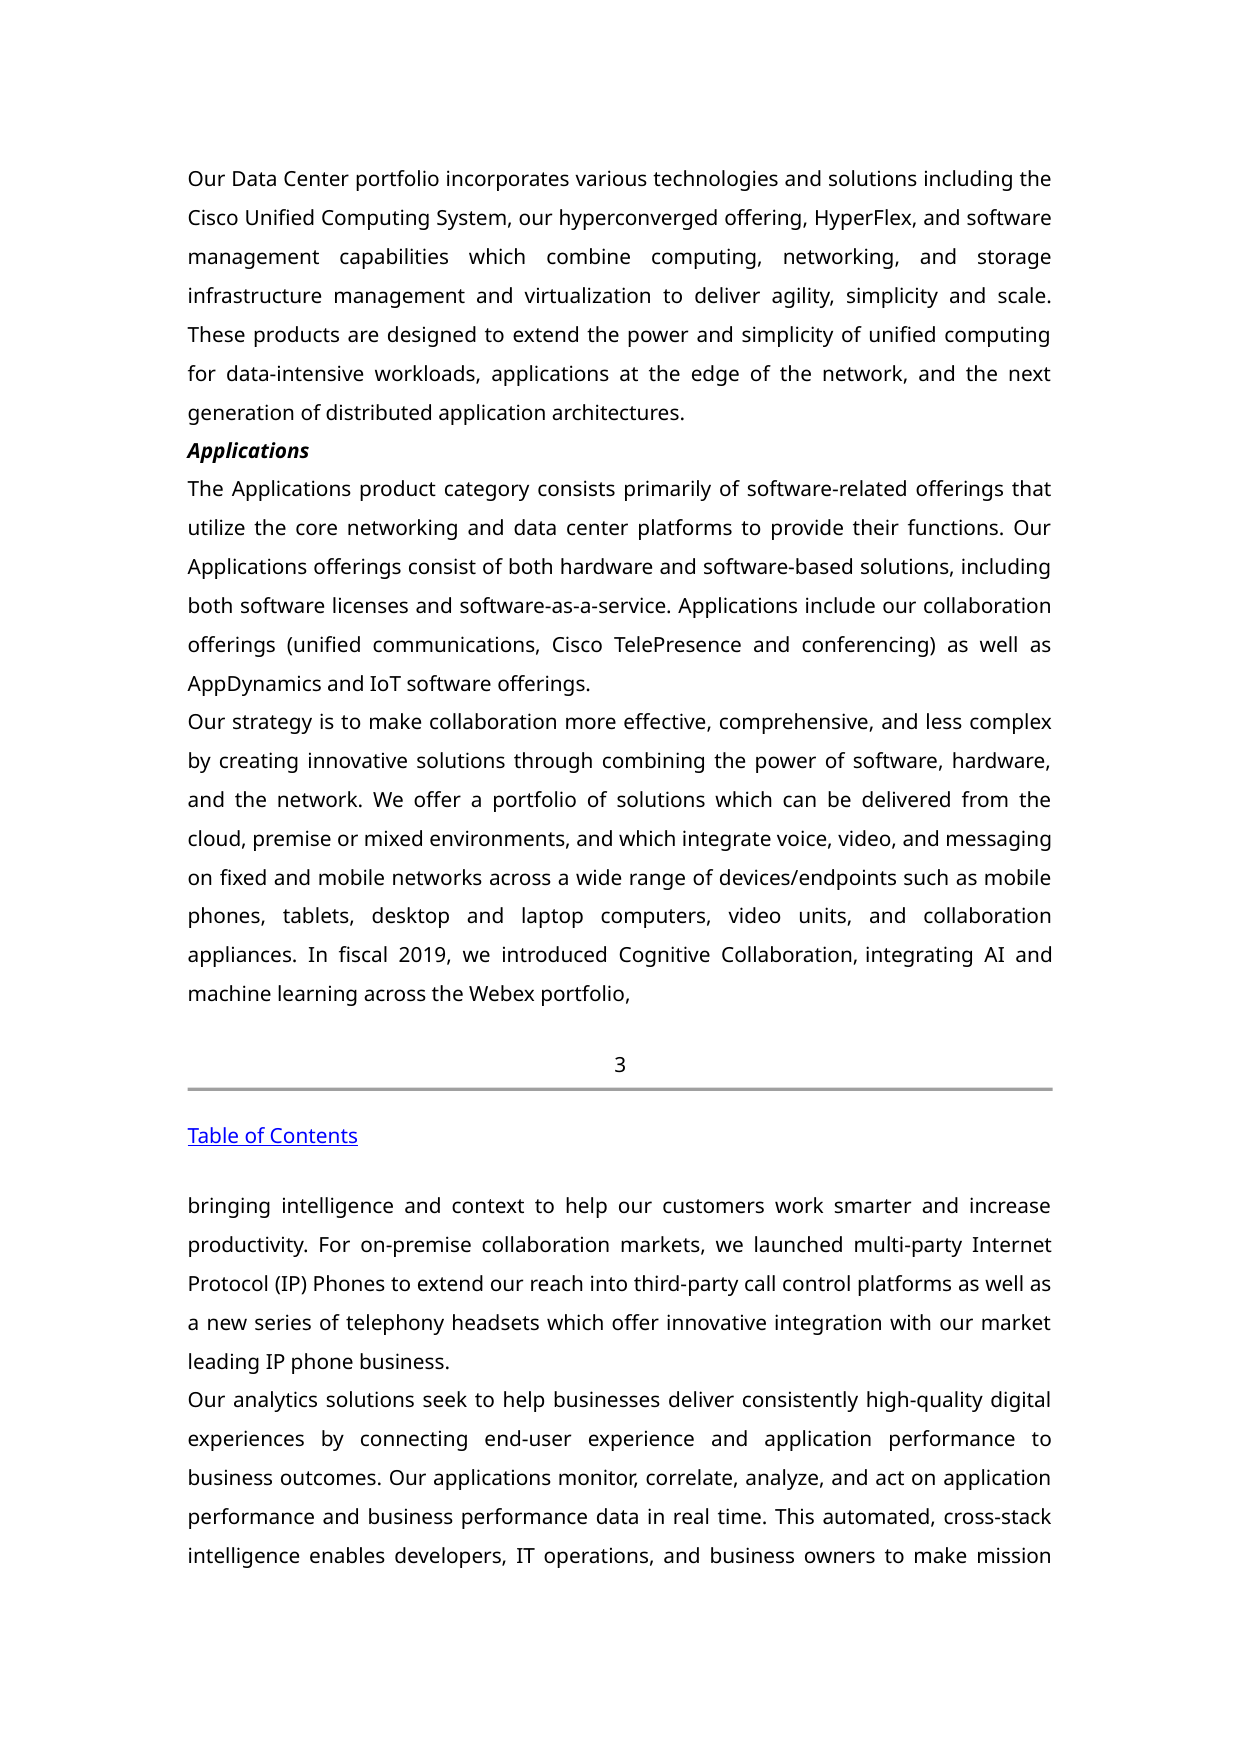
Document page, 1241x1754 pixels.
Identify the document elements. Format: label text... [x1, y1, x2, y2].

text 3 [187, 1048, 1053, 1081]
text bringing intelligence and context to help our customers work smarter and increase productivity. For on-premise collaboration markets, we launched multi-party Internet Protocol (IP) Phones to extend our reach into third-party call control platforms as well as a new series of telephony headsets which offer innovative integration with our market leading IP phone business. [187, 1189, 1053, 1378]
text The Applications product category consists primarily of software-related offerings that utilize the core networking and data center platforms to provide their functions. Our Applications offerings consist of both hardware and software-based solutions, including both software licenses and software-as-a-service. Applications include our collaboration offerings (unified communications, Cisco TelePresence and conferencing) as well as AppDynamics and IoT software offerings. [187, 472, 1053, 699]
text Our strategy is to make collaboration more effective, comprehensive, and less complex by creating innovative solutions through combining the power of software, hardware, and the network. We offer a portfolio of solutions which can be delivered from the cloud, premise or mixed environments, and which integrate voice, video, and messaging on fixed and mobile networks across a wide range of devices/endpoints such as mobile phones, tablets, desktop and laptop computers, video units, and collaboration appliances. In fiscal 2019, we introduced Cognitive Collaboration, integrating AI and machine learning across the Webex portfolio, [187, 705, 1053, 1010]
text Table of Contents [187, 1119, 1053, 1151]
text Applications [187, 434, 1053, 466]
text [187, 1383, 1053, 1572]
text Our Data Center portfolio incorporates various technologies and solutions including the Cisco Unified Computing System, our hyperconverged offering, HyperFlex, and software management capabilities which combine computing, networking, and storage infrastructure management and virtualization to deliver agility, simplicity and scale. These products are designed to extend the power and simplicity of unified computing for data-intensive workloads, applications at the edge of the network, and the next generation of distributed application architectures. [187, 162, 1053, 428]
